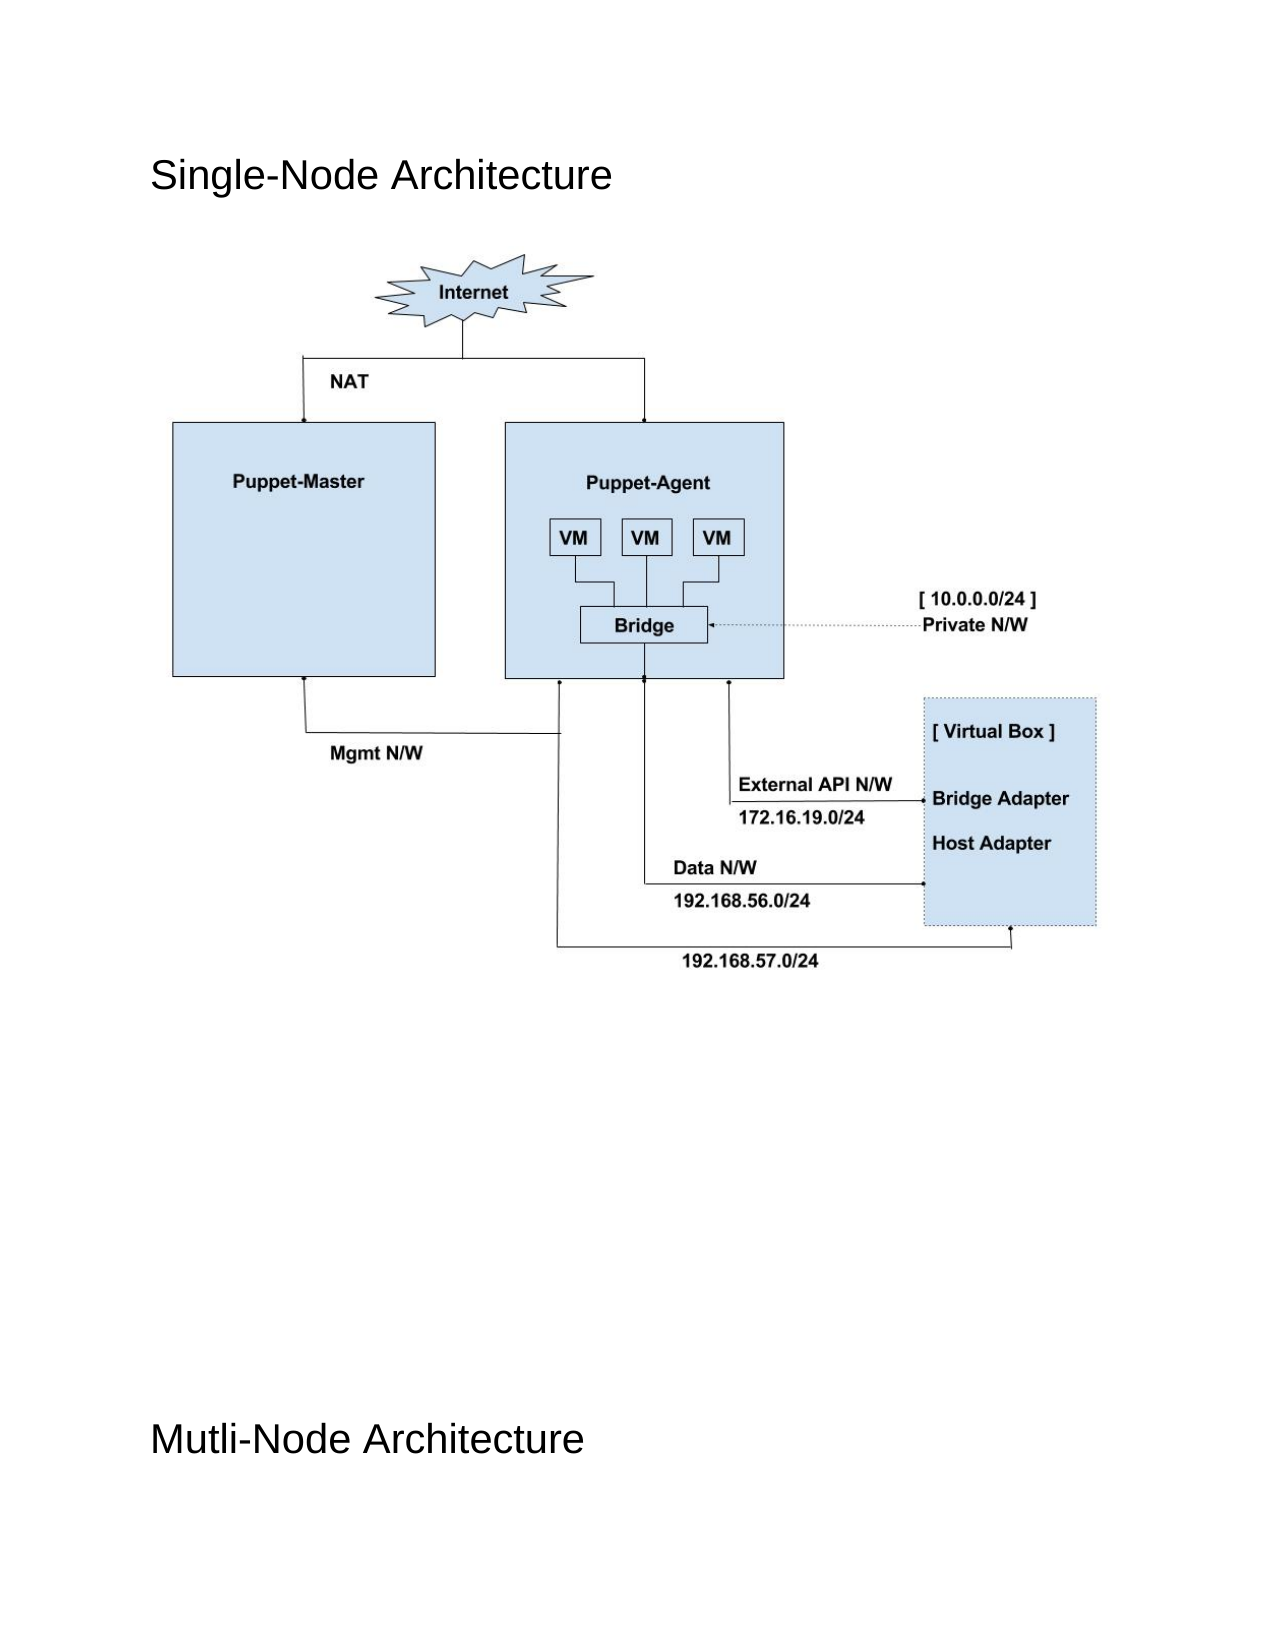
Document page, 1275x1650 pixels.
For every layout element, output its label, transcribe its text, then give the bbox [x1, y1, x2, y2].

subtitle Mutli-Node Architecture [150, 1414, 1125, 1462]
subtitle Single-Node Architecture [150, 150, 1125, 198]
picture [150, 246, 1125, 978]
